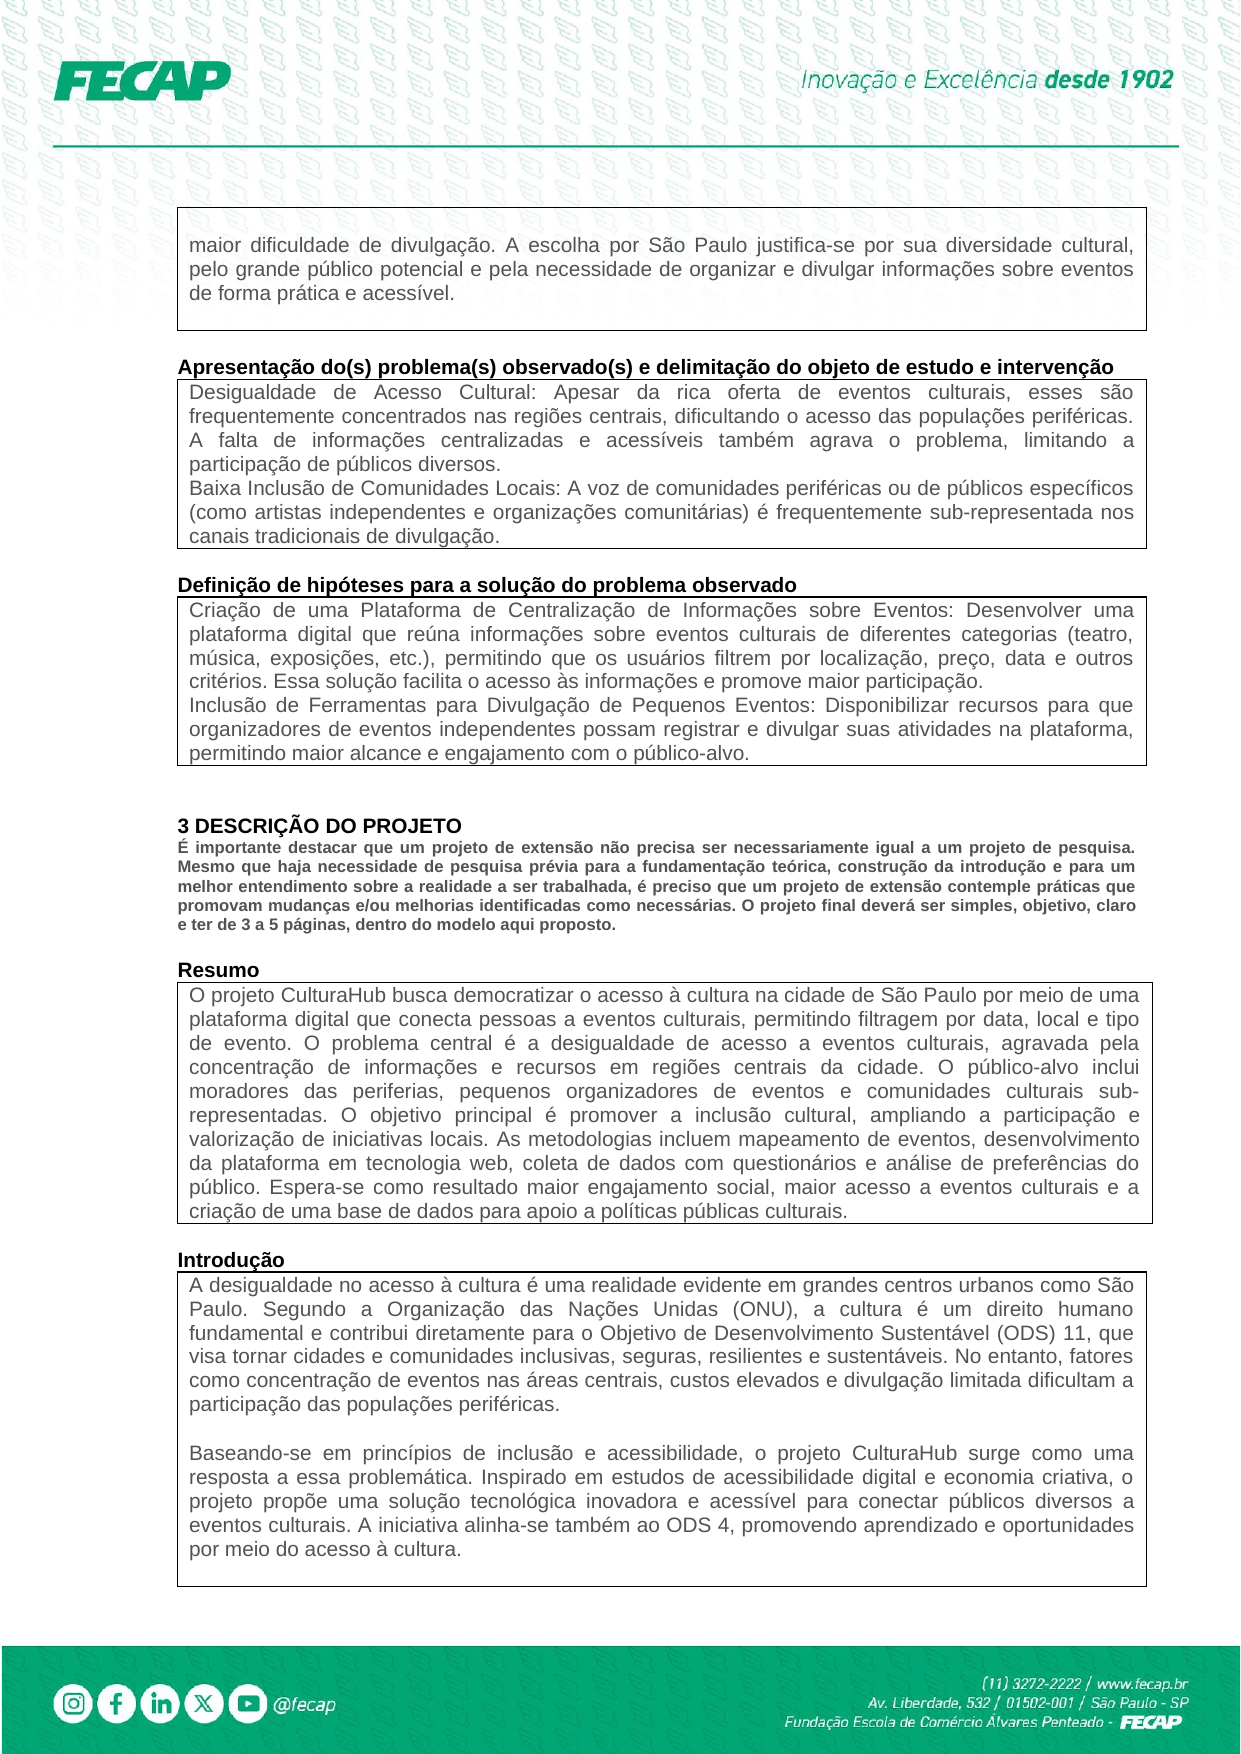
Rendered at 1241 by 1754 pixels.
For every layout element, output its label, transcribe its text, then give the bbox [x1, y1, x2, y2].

text Definição de hipóteses para a solução do problema observado [177, 572, 1137, 596]
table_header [178, 208, 1146, 330]
text Resumo [177, 958, 1137, 982]
table_header O projeto CulturaHub busca democratizar o acesso à cultura na cidade de São Paulo por meio de uma plataforma digital que conecta pessoas a eventos culturais, permitindo filtragem por data, local e tipo de evento. O problema central é a desigualdade de acesso a eventos culturais, agravada pela concentração de informações e recursos em regiões centrais da cidade. O público-alvo inclui moradores das periferias, pequenos organizadores de eventos e comunidades culturais sub-representadas. O objetivo principal é promover a inclusão cultural, ampliando a participação e valorização de iniciativas locais. As metodologias incluem mapeamento de eventos, desenvolvimento da plataforma em tecnologia web, coleta de dados com questionários e análise de preferências do público. Espera-se como resultado maior engajamento social, maior acesso a eventos culturais e a criação de uma base de dados para apoio a políticas públicas culturais. [178, 983, 1152, 1222]
picture [1, 0, 1241, 1754]
text É importante destacar que um projeto de extensão não precisa ser necessariamente igual a um projeto de pesquisa. Mesmo que haja necessidade de pesquisa prévia para a fundamentação teórica, construção da introdução e para um melhor entendimento sobre a realidade a ser trabalhada, é preciso que um projeto de extensão contemple práticas que promovam mudanças e/ou melhorias identificadas como necessárias. O projeto final deverá ser simples, objetivo, claro e ter de 3 a 5 páginas, dentro do modelo aqui proposto. [177, 838, 1137, 934]
table_header Criação de uma Plataforma de Centralização de Informações sobre Eventos: Desenvolver uma plataforma digital que reúna informações sobre eventos culturais de diferentes categorias (teatro, música, exposições, etc.), permitindo que os usuários filtrem por localização, preço, data e outros critérios. Essa solução facilita o acesso às informações e promove maior participação. Inclusão de Ferramentas para Divulgação de Pequenos Eventos: Disponibilizar recursos para que organizadores de eventos independentes possam registrar e divulgar suas atividades na plataforma, permitindo maior alcance e engajamento com o público-alvo. [178, 598, 1146, 765]
table_header A desigualdade no acesso à cultura é uma realidade evidente em grandes centros urbanos como São Paulo. Segundo a Organização das Nações Unidas (ONU), a cultura é um direito humano fundamental e contribui diretamente para o Objetivo de Desenvolvimento Sustentável (ODS) 11, que visa tornar cidades e comunidades inclusivas, seguras, resilientes e sustentáveis. No entanto, fatores como concentração de eventos nas áreas centrais, custos elevados e divulgação limitada dificultam a participação das populações periféricas. Baseando-se em princípios de inclusão e acessibilidade, o projeto CulturaHub surge como uma resposta a essa problemática. Inspirado em estudos de acessibilidade digital e economia criativa, o projeto propõe uma solução tecnológica inovadora e acessível para conectar públicos diversos a eventos culturais. A iniciativa alinha-se também ao ODS 4, promovendo aprendizado e oportunidades por meio do acesso à cultura. [178, 1273, 1146, 1586]
text Apresentação do(s) problema(s) observado(s) e delimitação do objeto de estudo e intervenção [177, 355, 1137, 379]
table_header Desigualdade de Acesso Cultural: Apesar da rica oferta de eventos culturais, esses são frequentemente concentrados nas regiões centrais, dificultando o acesso das populações periféricas. A falta de informações centralizadas e acessíveis também agrava o problema, limitando a participação de públicos diversos. Baixa Inclusão de Comunidades Locais: A voz de comunidades periféricas ou de públicos específicos (como artistas independentes e organizações comunitárias) é frequentemente sub-representada nos canais tradicionais de divulgação. [178, 380, 1146, 547]
text 3 DESCRIÇÃO DO PROJETO [177, 814, 1137, 838]
text Introdução [177, 1247, 1137, 1271]
